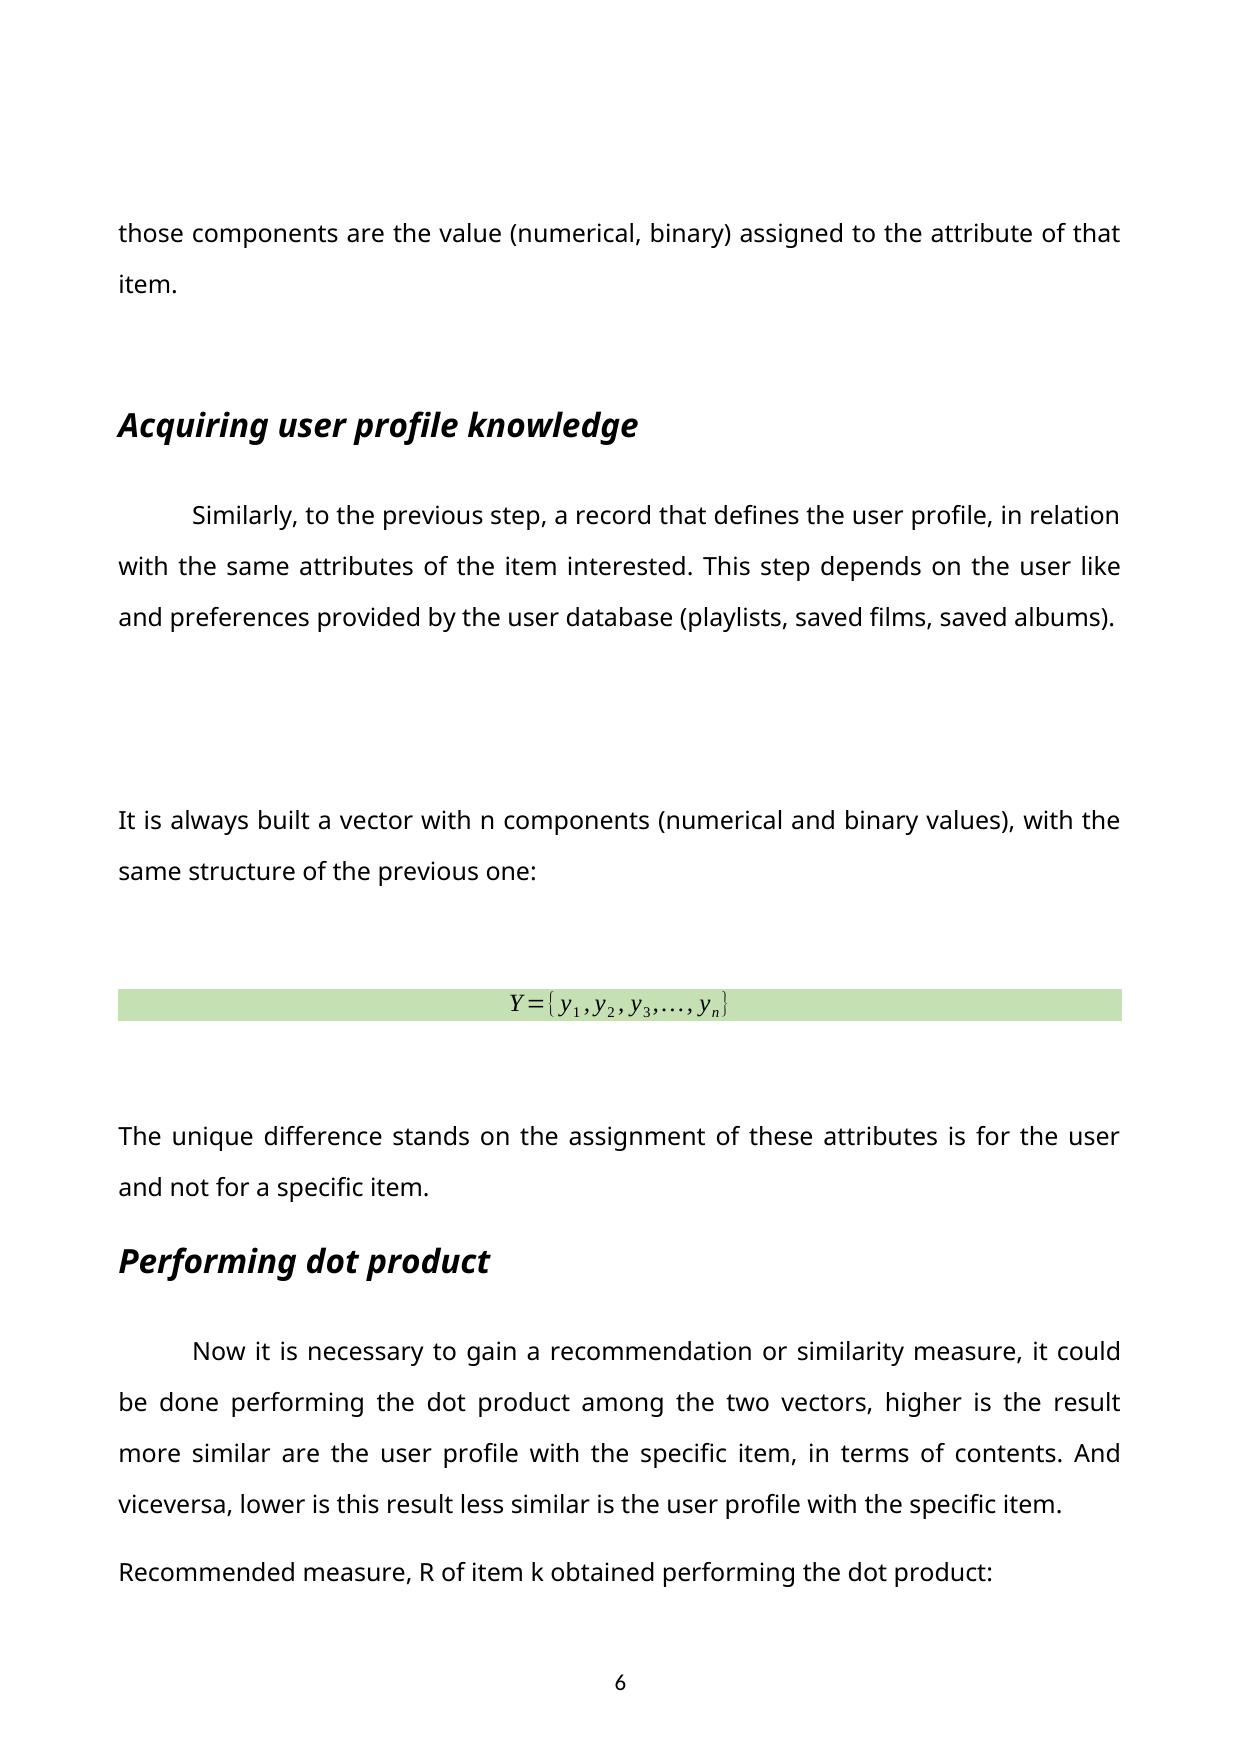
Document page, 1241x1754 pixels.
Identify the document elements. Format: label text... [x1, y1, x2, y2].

subtitle Acquiring user profile knowledge [118, 402, 1122, 447]
text The unique difference stands on the assignment of these attributes is for the user and not for a specific item. [118, 1119, 1122, 1204]
text Now it is necessary to gain a recommendation or similarity measure, it could be done performing the dot product among the two vectors, higher is the result more similar are the user profile with the specific item, in terms of contents. And viceversa, lower is this result less similar is the user profile with the specific item. [118, 1333, 1122, 1521]
text Similarly, to the previous step, a record that defines the user profile, in relation with the same attributes of the item interested. This step depends on the user like and preferences provided by the user database (playlists, saved films, saved albums). [118, 498, 1122, 634]
text those components are the value (numerical, binary) assigned to the attribute of that item. [118, 215, 1122, 300]
text Recommended measure, R of item k obtained performing the dot product: [118, 1554, 1122, 1588]
subtitle Performing dot product [118, 1238, 1122, 1283]
text It is always built a vector with n components (numerical and binary values), with the same structure of the previous one: [118, 803, 1122, 888]
